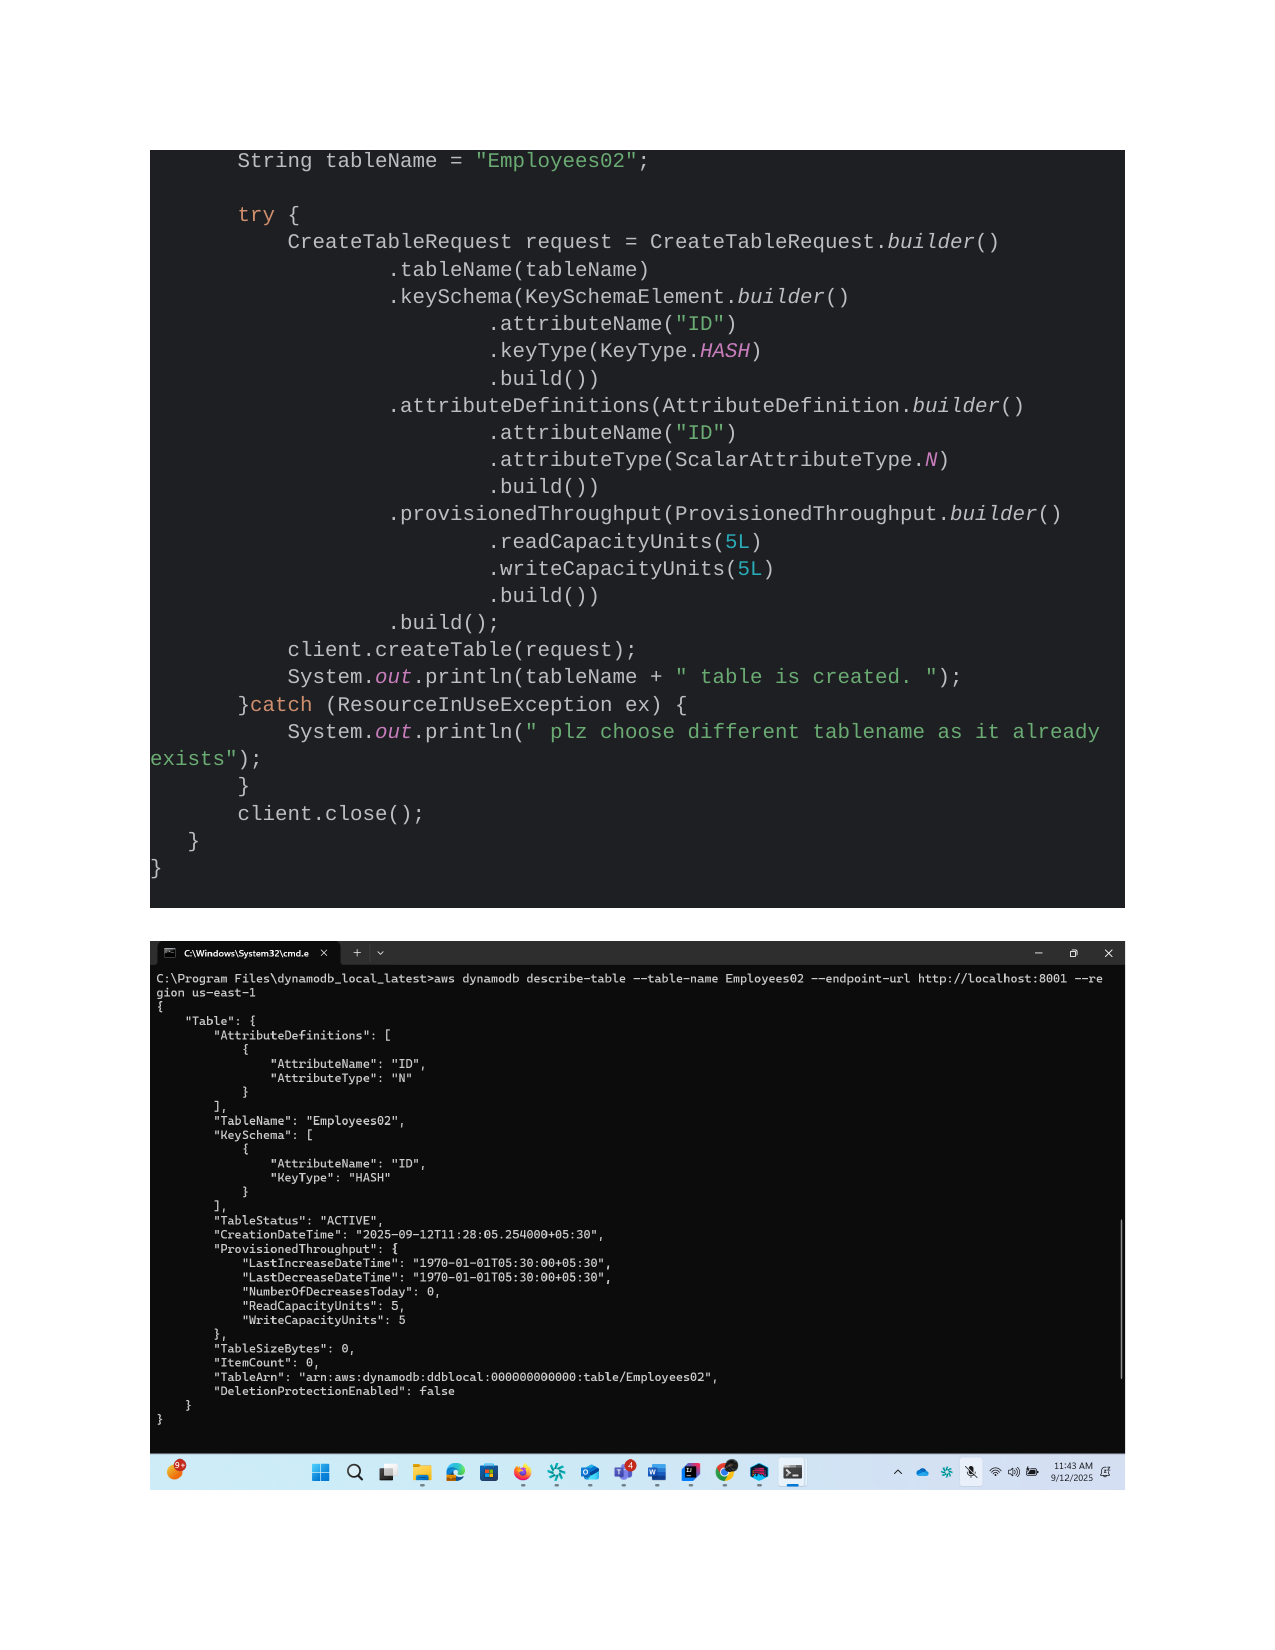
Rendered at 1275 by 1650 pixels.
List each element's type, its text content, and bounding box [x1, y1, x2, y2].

text } [150, 830, 1125, 853]
text CreateTableRequest request = CreateTableRequest.builder() [150, 232, 1125, 255]
text } [150, 857, 1125, 881]
text String tableName = "Employees02"; [150, 150, 1125, 174]
text .build()) [150, 476, 1125, 500]
text .writeCapacityUnits(5L) [150, 558, 1125, 581]
text .attributeType(ScalarAttributeType.N) [150, 449, 1125, 473]
text client.createTable(request); [150, 639, 1125, 663]
text .tableName(tableName) [150, 259, 1125, 282]
text .keySchema(KeySchemaElement.builder() [150, 286, 1125, 309]
text .attributeDefinitions(AttributeDefinition.builder() [150, 395, 1125, 418]
text try { [150, 204, 1125, 228]
text System.out.println(tableName + " table is created. "); [150, 667, 1125, 690]
text } [150, 775, 1125, 799]
text .attributeName("ID") [150, 422, 1125, 446]
text .attributeName("ID") [150, 313, 1125, 337]
text .keyType(KeyType.HASH) [150, 340, 1125, 364]
text .build(); [150, 612, 1125, 636]
text }catch (ResourceInUseException ex) { [150, 694, 1125, 717]
text .build()) [150, 585, 1125, 609]
text System.out.println(" plz choose different tablename as it already exists"); [150, 721, 1125, 772]
text client.close(); [150, 802, 1125, 826]
text .provisionedThroughput(ProvisionedThroughput.builder() [150, 503, 1125, 527]
text .build()) [150, 367, 1125, 391]
text .readCapacityUnits(5L) [150, 531, 1125, 554]
picture [150, 941, 1125, 1490]
